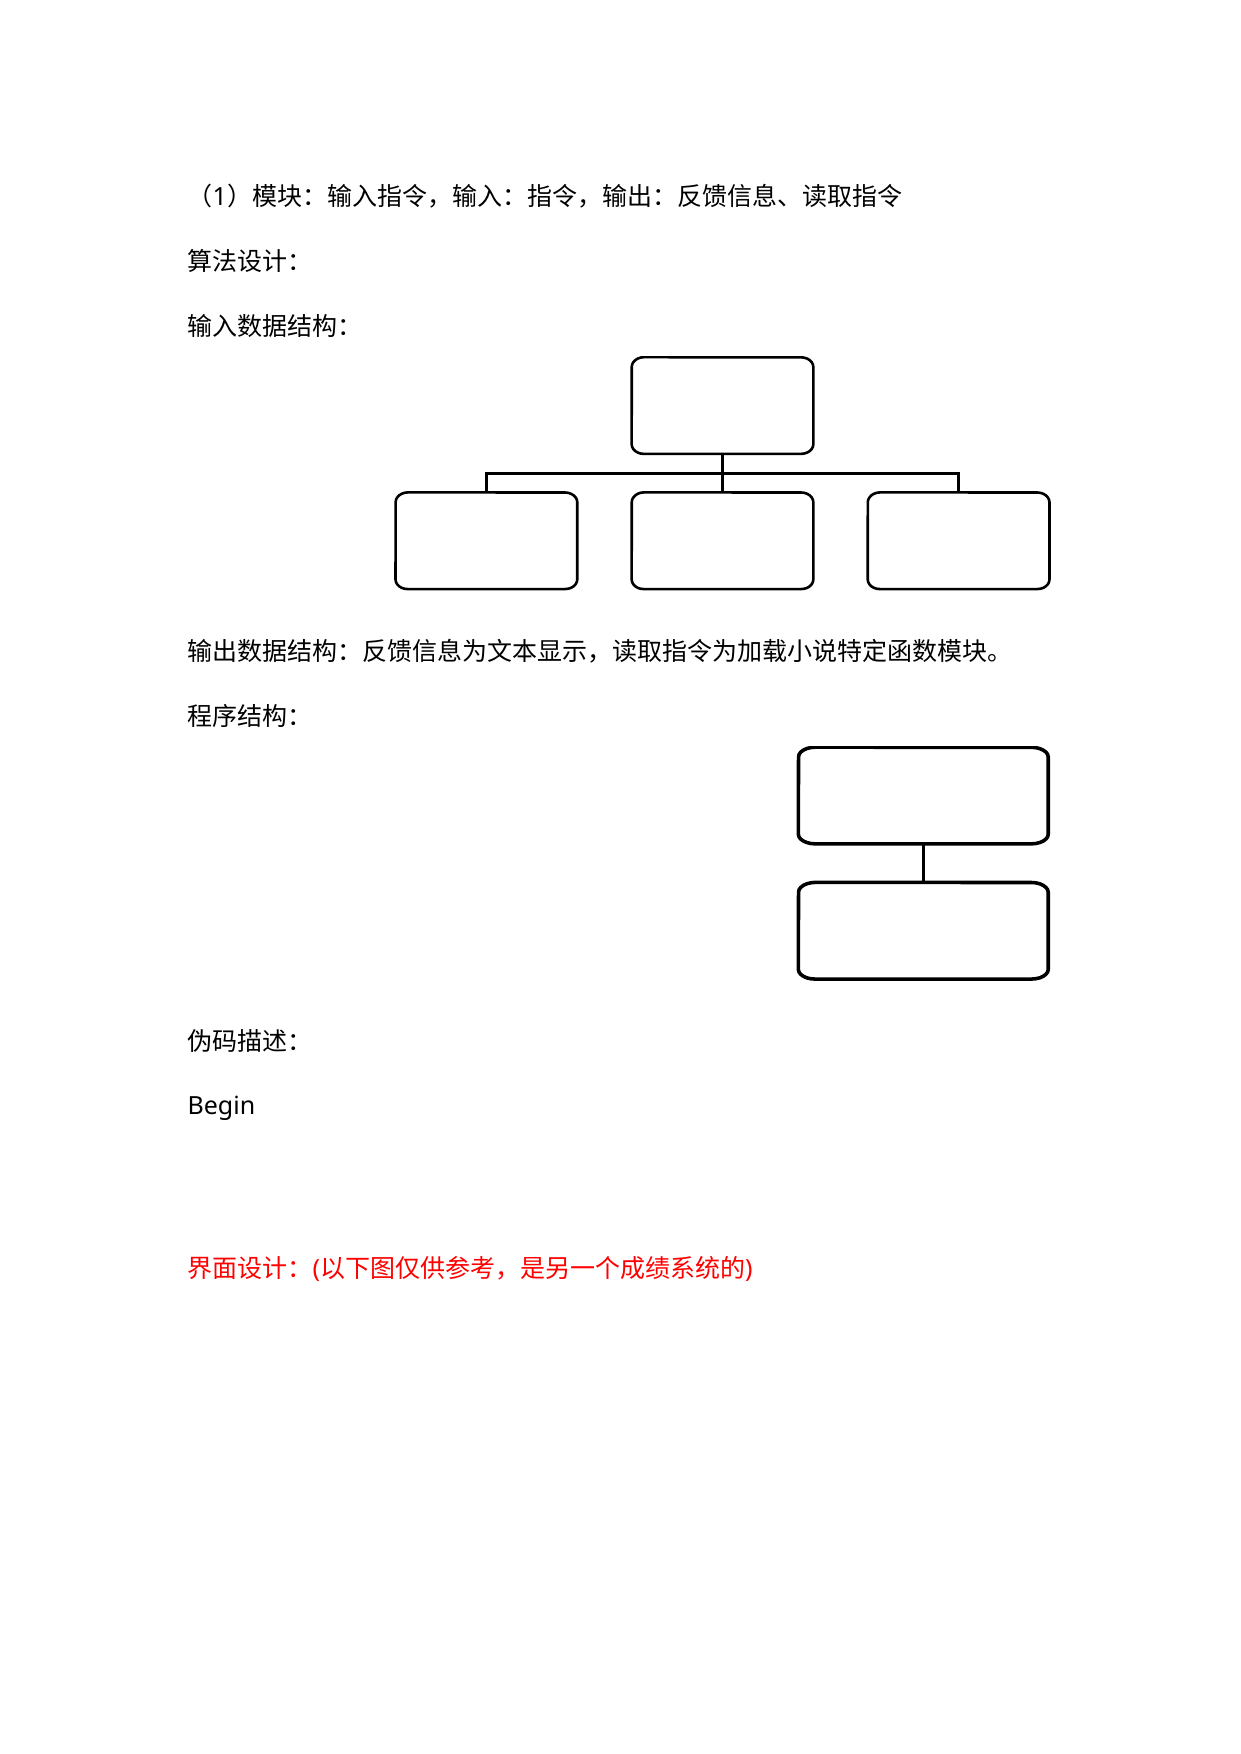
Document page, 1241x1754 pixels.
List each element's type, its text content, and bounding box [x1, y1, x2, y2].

text 输入数据结构： [187, 292, 1053, 357]
text 算法设计： [187, 227, 1053, 292]
text 界面设计：(以下图仅供参考，是另一个成绩系统的) [187, 1234, 1053, 1299]
text （1）模块：输入指令，输入：指令，输出：反馈信息、读取指令 [187, 162, 1053, 227]
text 输出数据结构：反馈信息为文本显示，读取指令为加载小说特定函数模块。 [187, 617, 1053, 682]
text 程序结构： [187, 682, 1053, 747]
text Begin [187, 1072, 1053, 1137]
text 伪码描述： [187, 1007, 1053, 1072]
